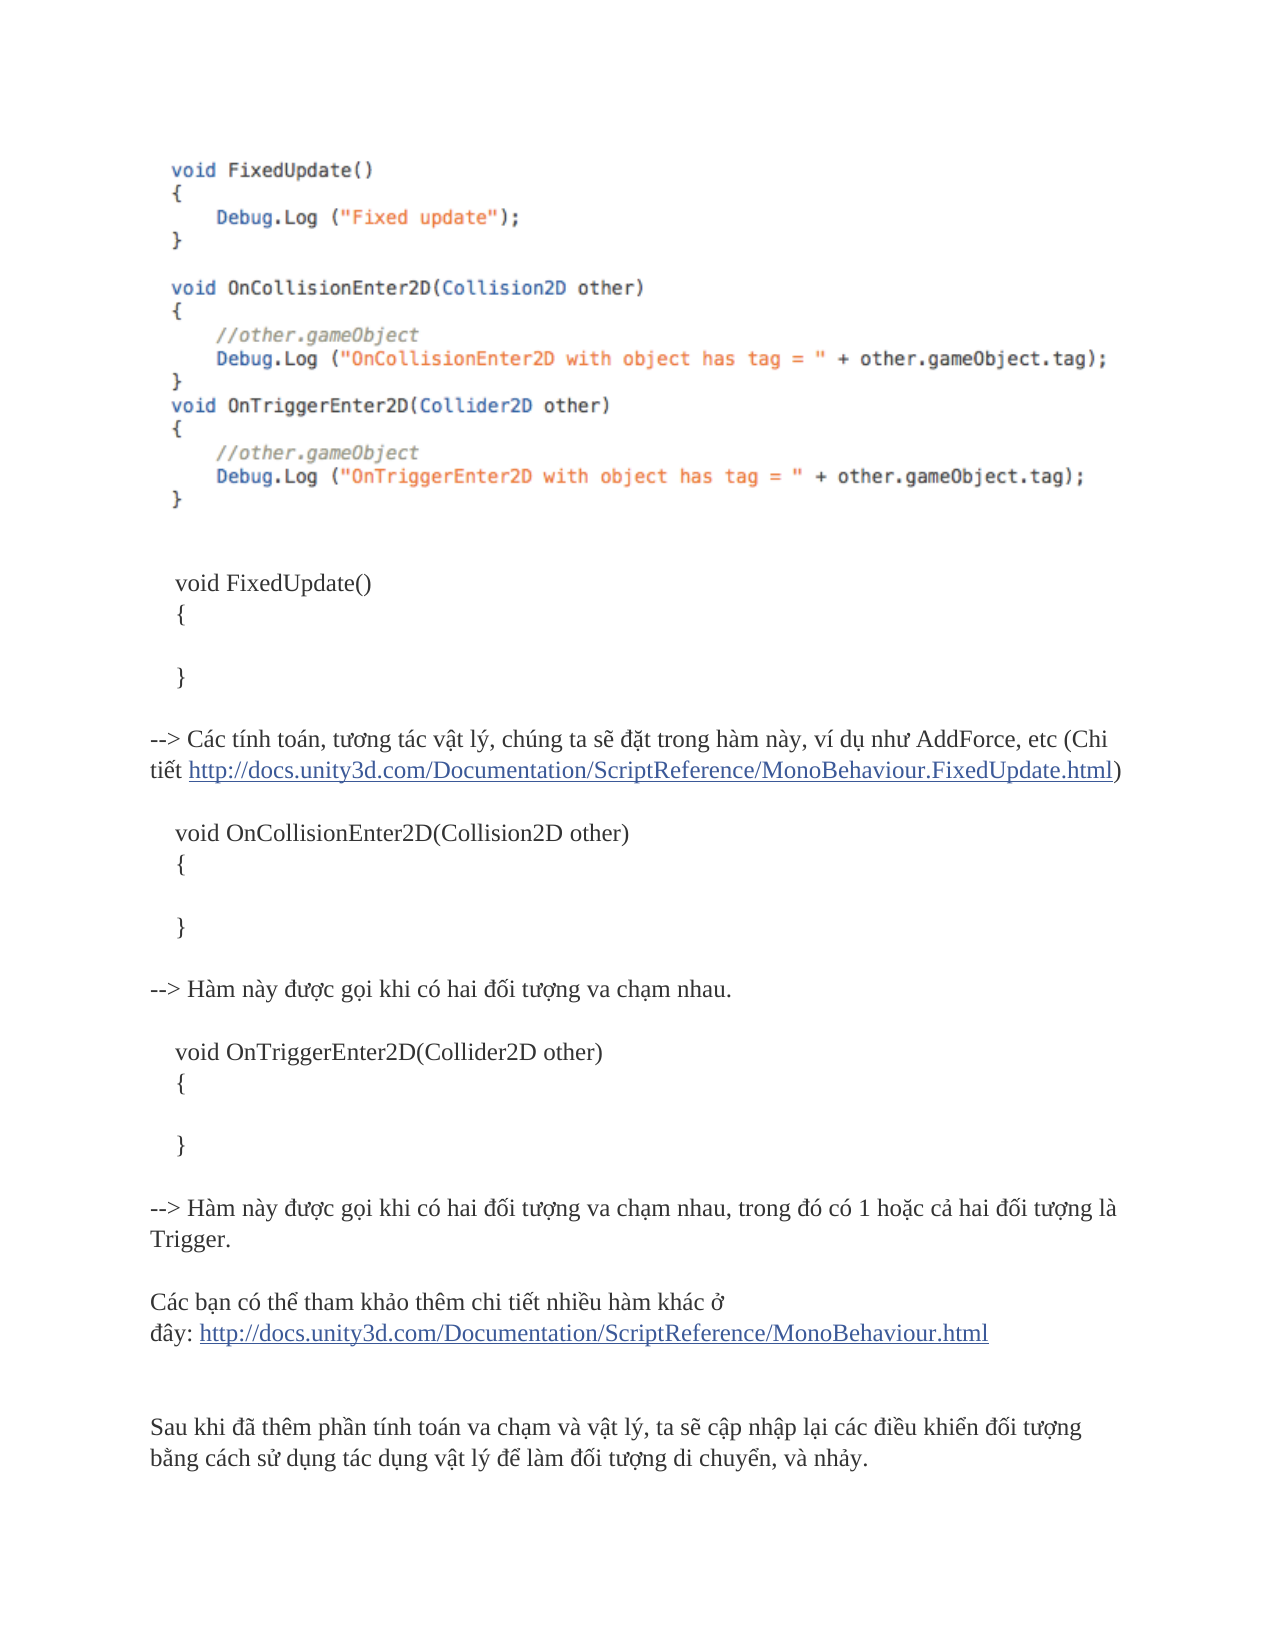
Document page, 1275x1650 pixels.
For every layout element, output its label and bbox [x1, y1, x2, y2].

picture [150, 150, 1146, 535]
text [150, 535, 1125, 1472]
